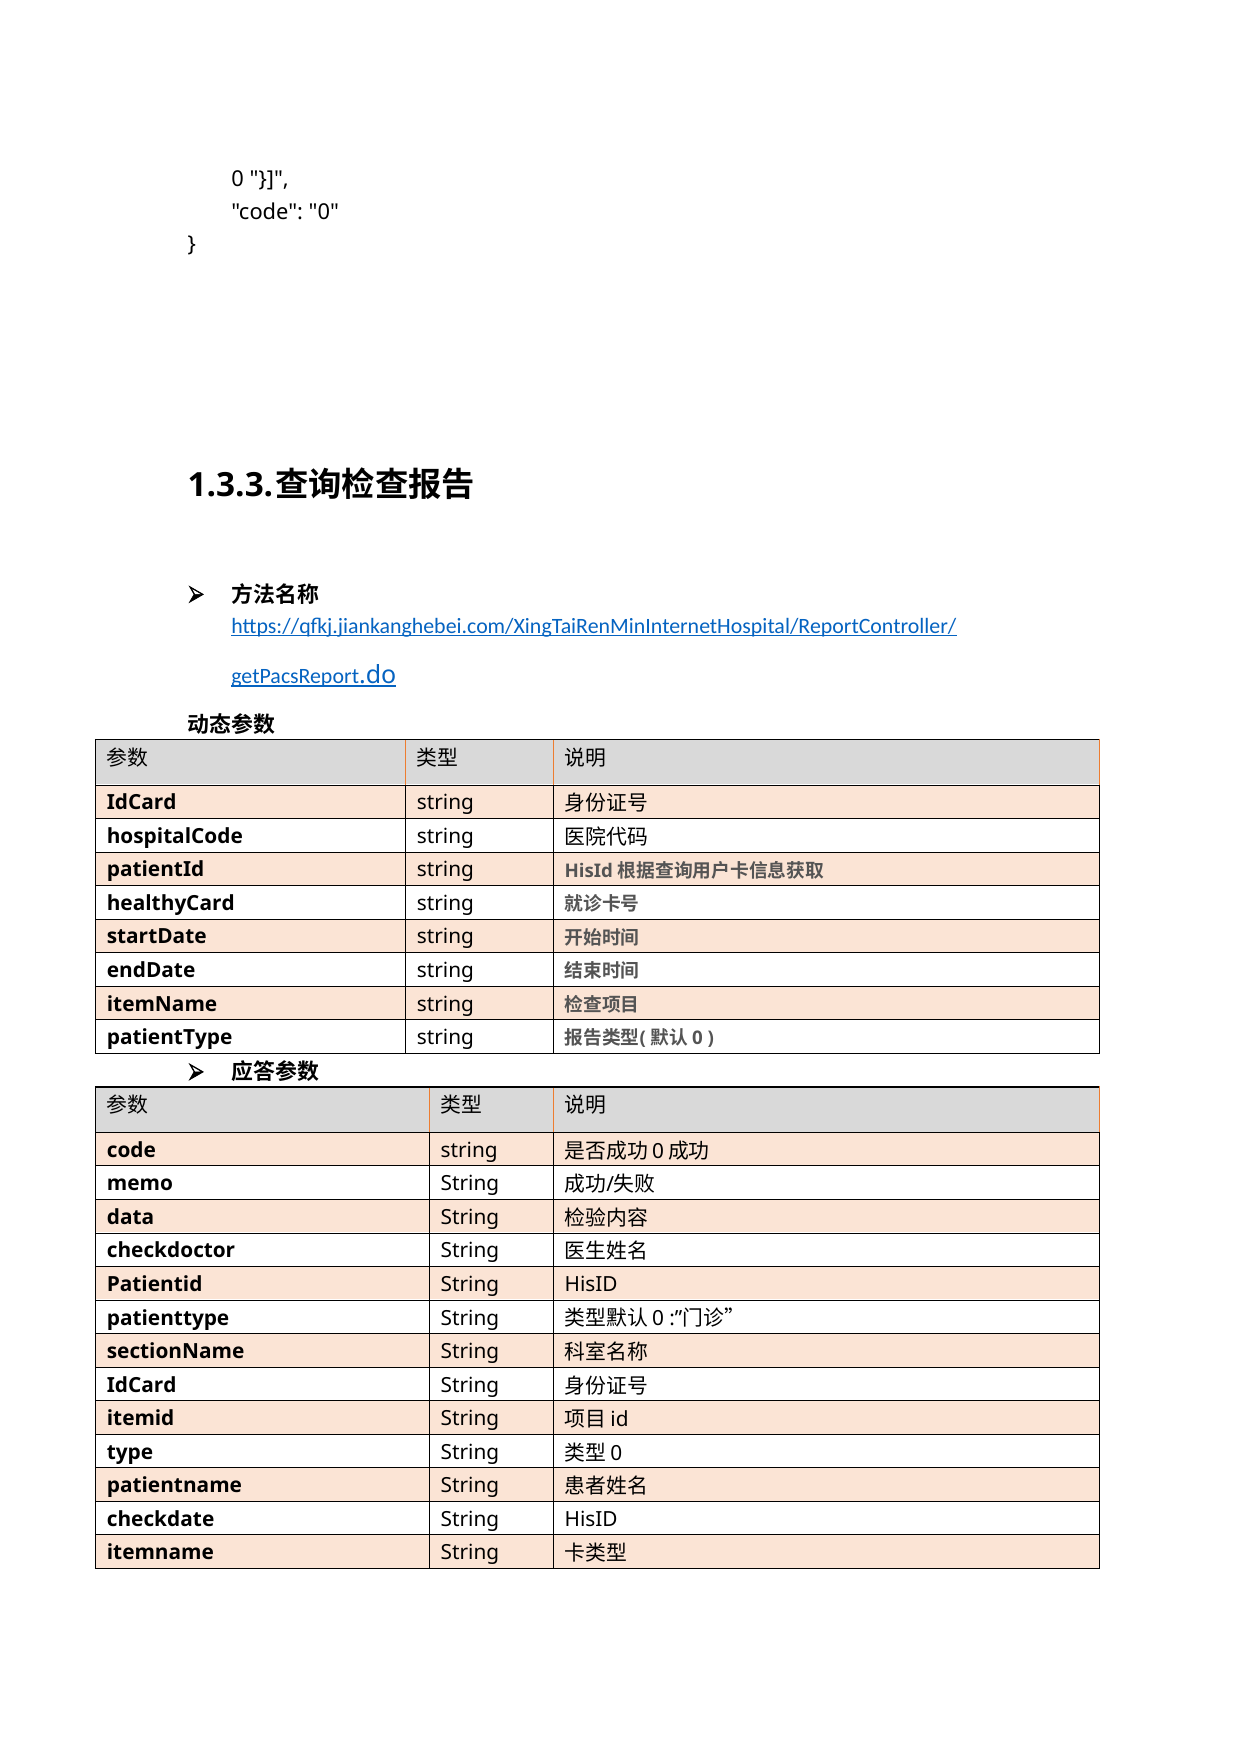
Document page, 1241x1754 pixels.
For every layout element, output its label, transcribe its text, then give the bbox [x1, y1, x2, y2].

table_cell string [406, 953, 553, 986]
table_cell string [406, 853, 553, 885]
list 方法名称 [187, 576, 1053, 609]
table_cell HisID [554, 1267, 1099, 1299]
table_cell 医院代码 [554, 819, 1099, 852]
table_cell String [430, 1334, 553, 1367]
table_cell String [430, 1468, 553, 1501]
list 应答参数 [187, 1054, 1053, 1086]
table_cell healthyCard [96, 886, 405, 919]
table_cell IdCard [96, 786, 405, 818]
text "code": "0" [187, 194, 1053, 227]
table_cell 项目id [554, 1401, 1099, 1434]
table_cell 身份证号 [554, 1368, 1099, 1400]
table_cell string [406, 786, 553, 818]
table_cell 就诊卡号 [554, 886, 1099, 919]
table_cell string [430, 1133, 553, 1165]
table_cell String [430, 1301, 553, 1333]
table_cell 检验内容 [554, 1200, 1099, 1232]
table_cell 开始时间 [554, 920, 1099, 952]
table_cell itemid [96, 1401, 429, 1434]
table_cell String [430, 1435, 553, 1467]
table_header 说明 [554, 1088, 1099, 1132]
table_cell HisId 根据查询用户卡信息获取 [554, 853, 1099, 885]
table_cell 报告类型( 默认0 ) [554, 1020, 1099, 1053]
table_cell String [430, 1200, 553, 1232]
table_cell String [430, 1234, 553, 1266]
table_cell 成功/失败 [554, 1166, 1099, 1199]
table_cell Patientid [96, 1267, 429, 1299]
table_cell checkdoctor [96, 1234, 429, 1266]
table_cell String [430, 1368, 553, 1400]
table_header 参数 [96, 1088, 429, 1132]
table_cell checkdate [96, 1502, 429, 1534]
text https://qfkj.jiankanghebei.com/XingTaiRenMinInternetHospital/ReportController/getPacsReport.do [231, 609, 1053, 706]
table_cell String [430, 1267, 553, 1299]
table_cell patientId [96, 853, 405, 885]
text 动态参数 [187, 706, 1053, 739]
table_cell HisID [554, 1502, 1099, 1534]
table_cell string [406, 1020, 553, 1053]
table_cell memo [96, 1166, 429, 1199]
table_cell string [406, 987, 553, 1019]
table_cell patientname [96, 1468, 429, 1501]
table_cell 类型0 [554, 1435, 1099, 1467]
table_cell 类型默认0 :”门诊” [554, 1301, 1099, 1333]
table_cell endDate [96, 953, 405, 986]
table_cell 卡类型 [554, 1535, 1099, 1568]
table_cell string [406, 886, 553, 919]
table_cell 患者姓名 [554, 1468, 1099, 1501]
table_cell 是否成功0成功 [554, 1133, 1099, 1165]
table_cell itemName [96, 987, 405, 1019]
text } [187, 227, 1053, 259]
table_cell string [406, 819, 553, 852]
table_cell String [430, 1166, 553, 1199]
text 0 "}]", [187, 162, 1053, 194]
table_cell itemname [96, 1535, 429, 1568]
table_cell patientType [96, 1020, 405, 1053]
table_header 参数 [96, 740, 405, 784]
table_cell String [430, 1535, 553, 1568]
table_cell 身份证号 [554, 786, 1099, 818]
table_header 类型 [406, 740, 553, 784]
table_header 类型 [430, 1088, 553, 1132]
table_cell string [406, 920, 553, 952]
table_cell 结束时间 [554, 953, 1099, 986]
table_cell IdCard [96, 1368, 429, 1400]
table_cell 检查项目 [554, 987, 1099, 1019]
table_cell type [96, 1435, 429, 1467]
table_cell code [96, 1133, 429, 1165]
table_cell patienttype [96, 1301, 429, 1333]
table_cell String [430, 1502, 553, 1534]
table_cell sectionName [96, 1334, 429, 1367]
table_cell String [430, 1401, 553, 1434]
table_cell hospitalCode [96, 819, 405, 852]
table_header 说明 [554, 740, 1099, 784]
table_cell startDate [96, 920, 405, 952]
table_cell data [96, 1200, 429, 1232]
subtitle 查询检查报告 [187, 449, 1053, 514]
table_cell 科室名称 [554, 1334, 1099, 1367]
table_cell 医生姓名 [554, 1234, 1099, 1266]
